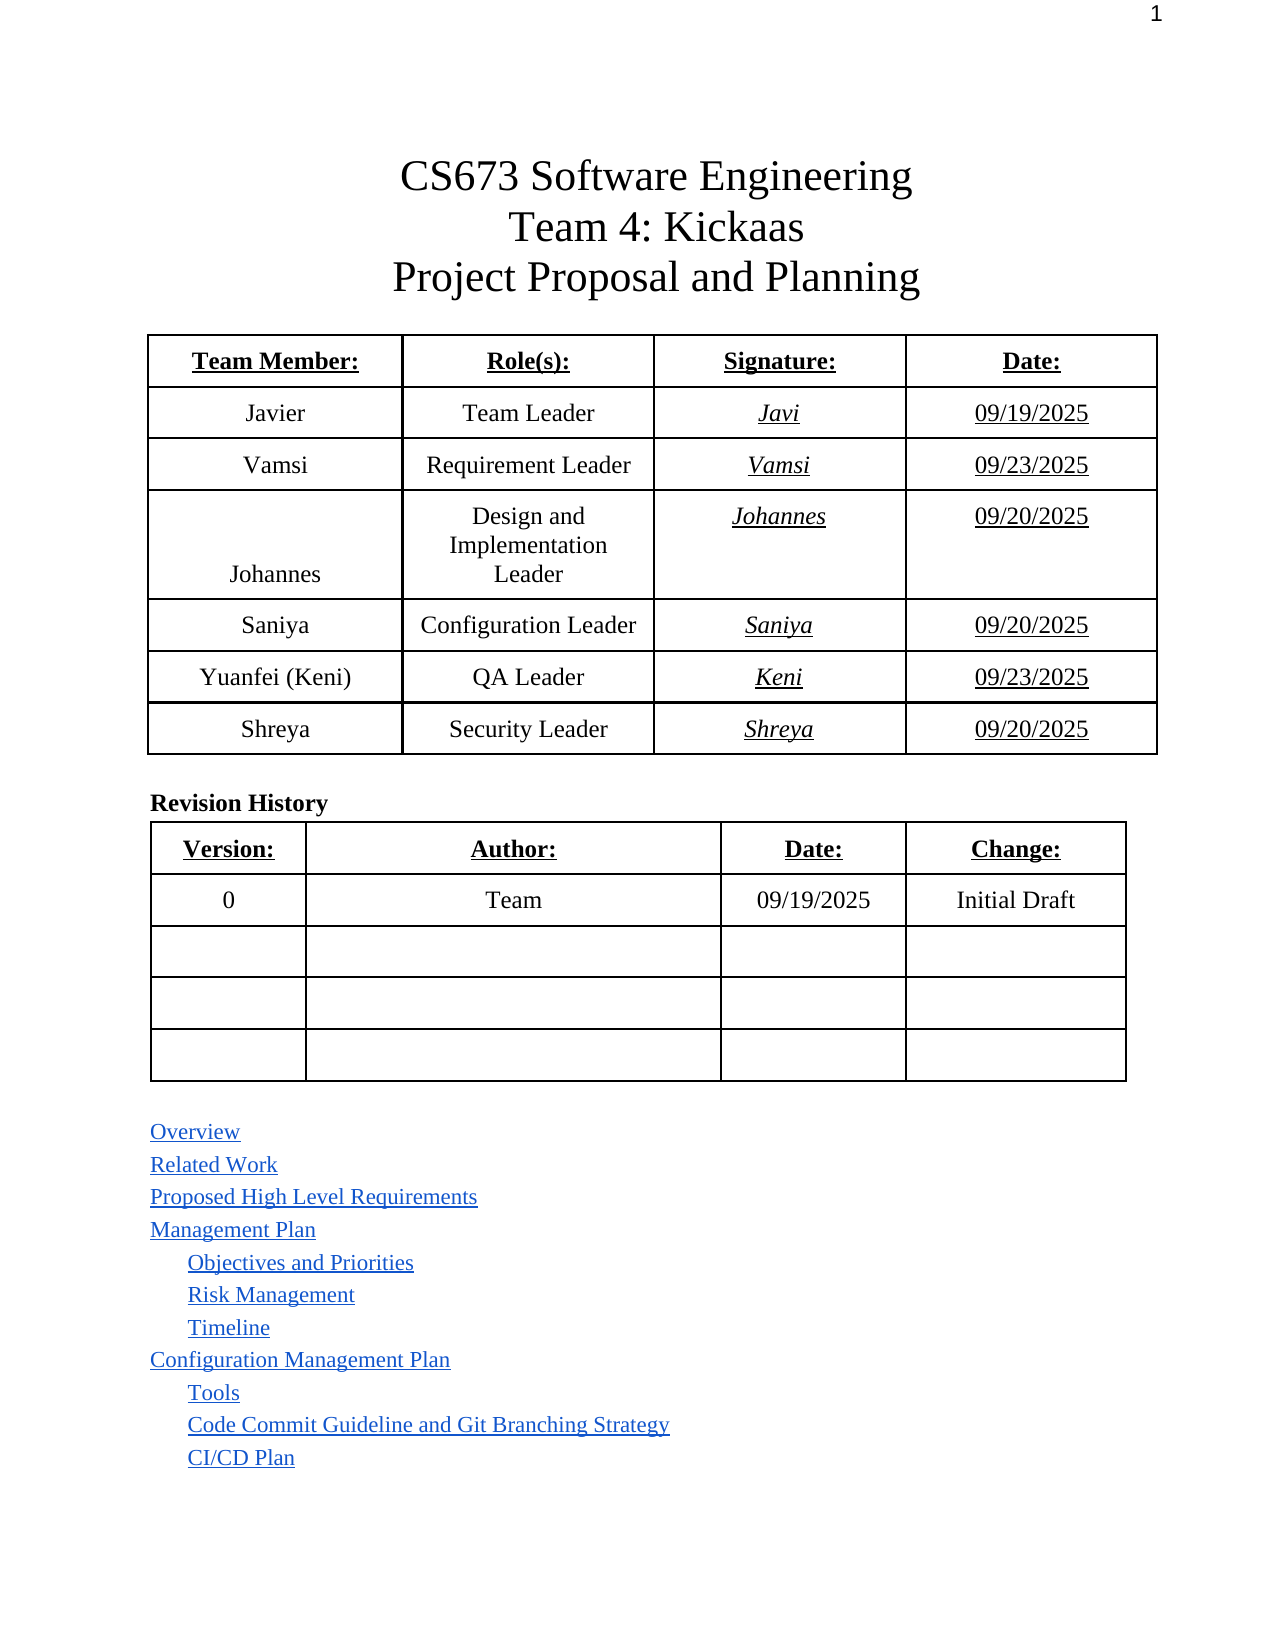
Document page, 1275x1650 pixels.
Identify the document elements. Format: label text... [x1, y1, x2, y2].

title Project Proposal and Planning [150, 251, 1162, 301]
table_header Date: [722, 823, 905, 873]
table_cell Javi [655, 388, 905, 437]
table_cell [307, 978, 720, 1028]
title Team 4: Kickaas [150, 200, 1162, 251]
table_cell QA Leader [404, 652, 653, 701]
table_header Change: [907, 823, 1125, 873]
table_cell Yuanfei (Keni) [149, 652, 401, 701]
table_cell Johannes [655, 491, 905, 598]
table_cell Team [307, 875, 720, 924]
table_cell Shreya [655, 704, 905, 753]
table_cell Shreya [149, 704, 401, 753]
table_cell [907, 1030, 1125, 1079]
table_cell Requirement Leader [404, 439, 653, 489]
table_header Date: [907, 336, 1156, 386]
table_cell [152, 927, 305, 976]
table_cell 09/20/2025 [907, 491, 1156, 598]
table_cell Johannes [149, 491, 401, 598]
table_cell [307, 927, 720, 976]
table_header Author: [307, 823, 720, 873]
table_cell [722, 927, 905, 976]
table_cell Saniya [149, 600, 401, 650]
table_header Signature: [655, 336, 905, 386]
title CS673 Software Engineering [150, 150, 1162, 200]
table_cell 09/23/2025 [907, 652, 1156, 701]
table_cell Saniya [655, 600, 905, 650]
table_cell Keni [655, 652, 905, 701]
text Revision History [150, 788, 1162, 817]
table_cell 0 [152, 875, 305, 924]
table_cell [907, 978, 1125, 1028]
table_cell [907, 927, 1125, 976]
table_cell Initial Draft [907, 875, 1125, 924]
table_header Role(s): [404, 336, 653, 386]
table_cell Vamsi [149, 439, 401, 489]
table_cell 09/20/2025 [907, 704, 1156, 753]
table_cell Design and Implementation Leader [404, 491, 653, 598]
table_cell 09/20/2025 [907, 600, 1156, 650]
table_cell Javier [149, 388, 401, 437]
table_cell 09/23/2025 [907, 439, 1156, 489]
table_cell [152, 1030, 305, 1079]
table_header Version: [152, 823, 305, 873]
table_cell [307, 1030, 720, 1079]
table_cell [722, 978, 905, 1028]
table_cell [722, 1030, 905, 1079]
table_cell Team Leader [404, 388, 653, 437]
table_cell 09/19/2025 [907, 388, 1156, 437]
table_cell Vamsi [655, 439, 905, 489]
table_cell Security Leader [404, 704, 653, 753]
table_cell Configuration Leader [404, 600, 653, 650]
table_cell [152, 978, 305, 1028]
table_cell 09/19/2025 [722, 875, 905, 924]
table_header Team Member: [149, 336, 401, 386]
